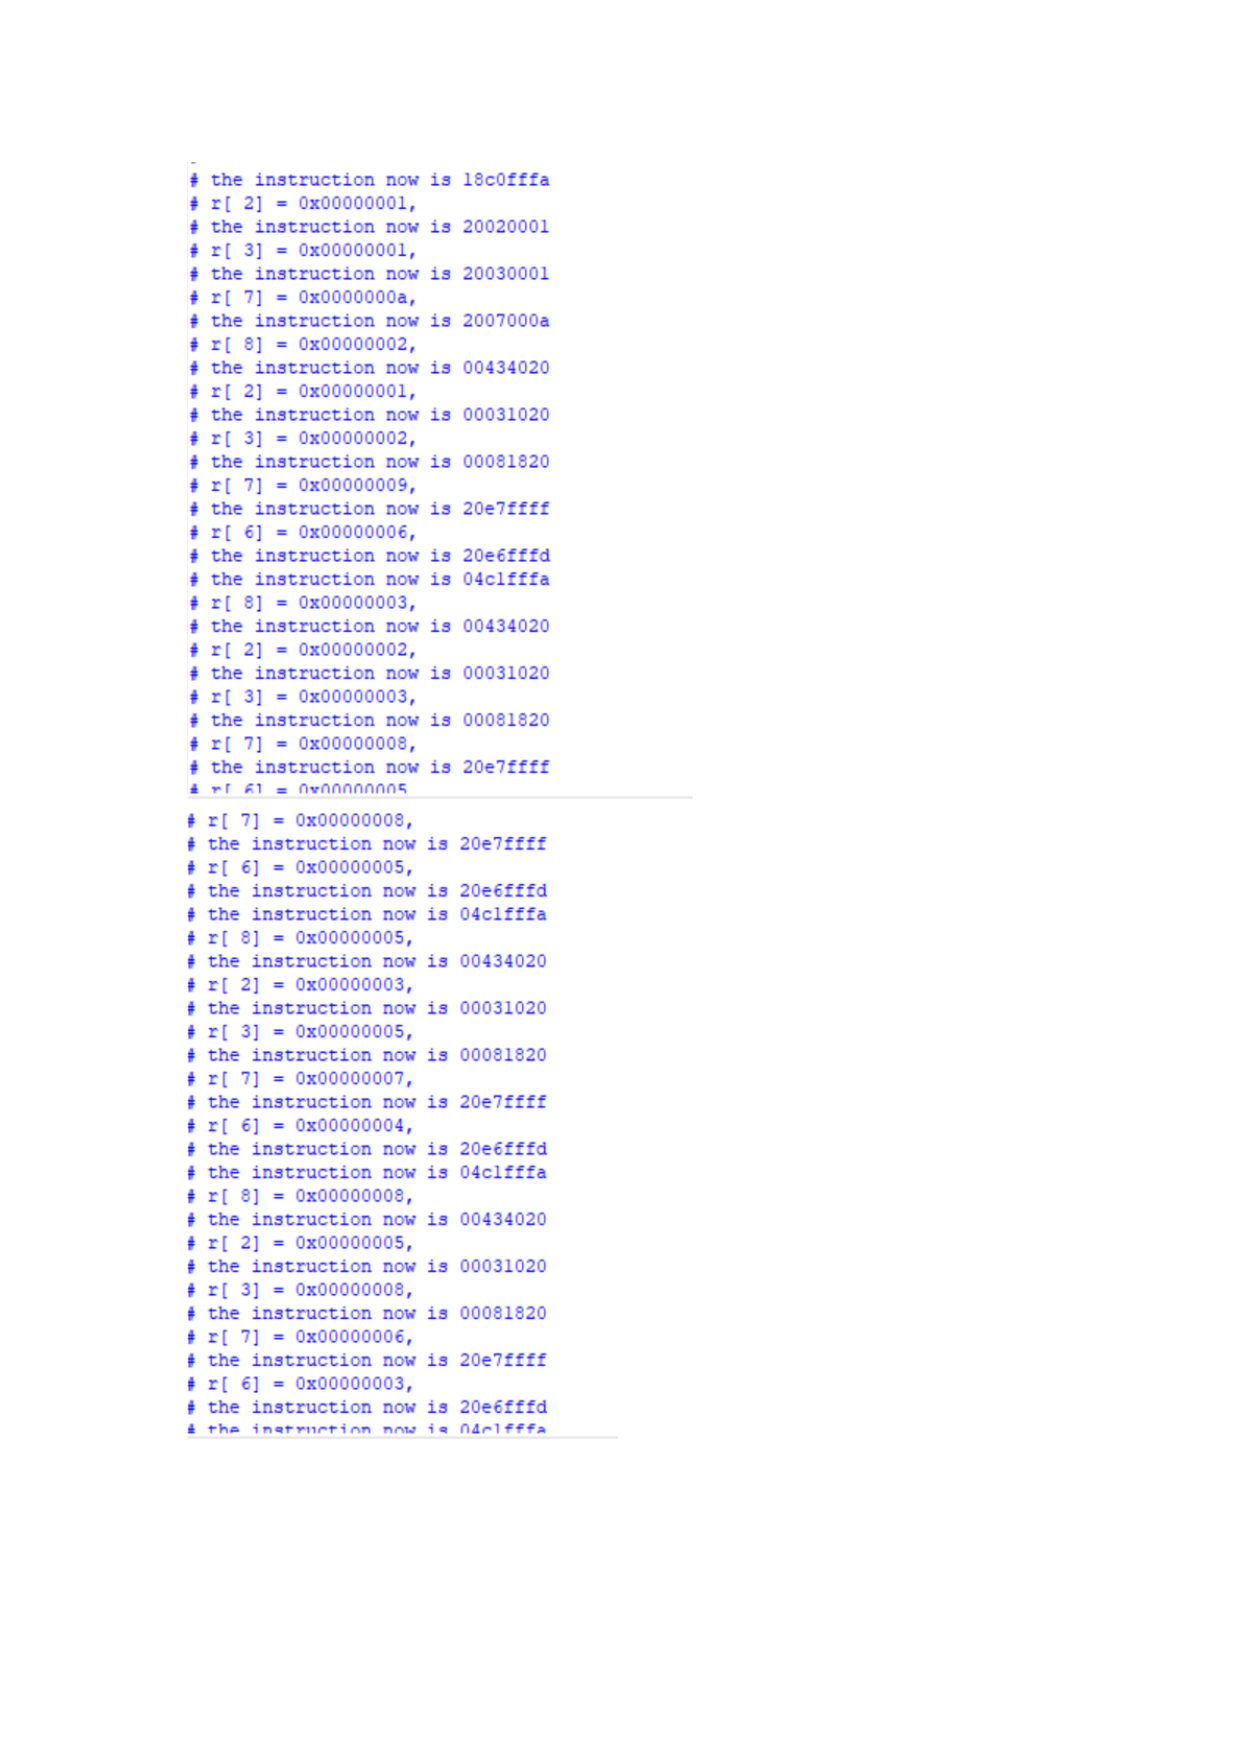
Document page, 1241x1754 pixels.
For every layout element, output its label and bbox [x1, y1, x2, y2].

picture [187, 812, 618, 1439]
picture [187, 162, 693, 799]
